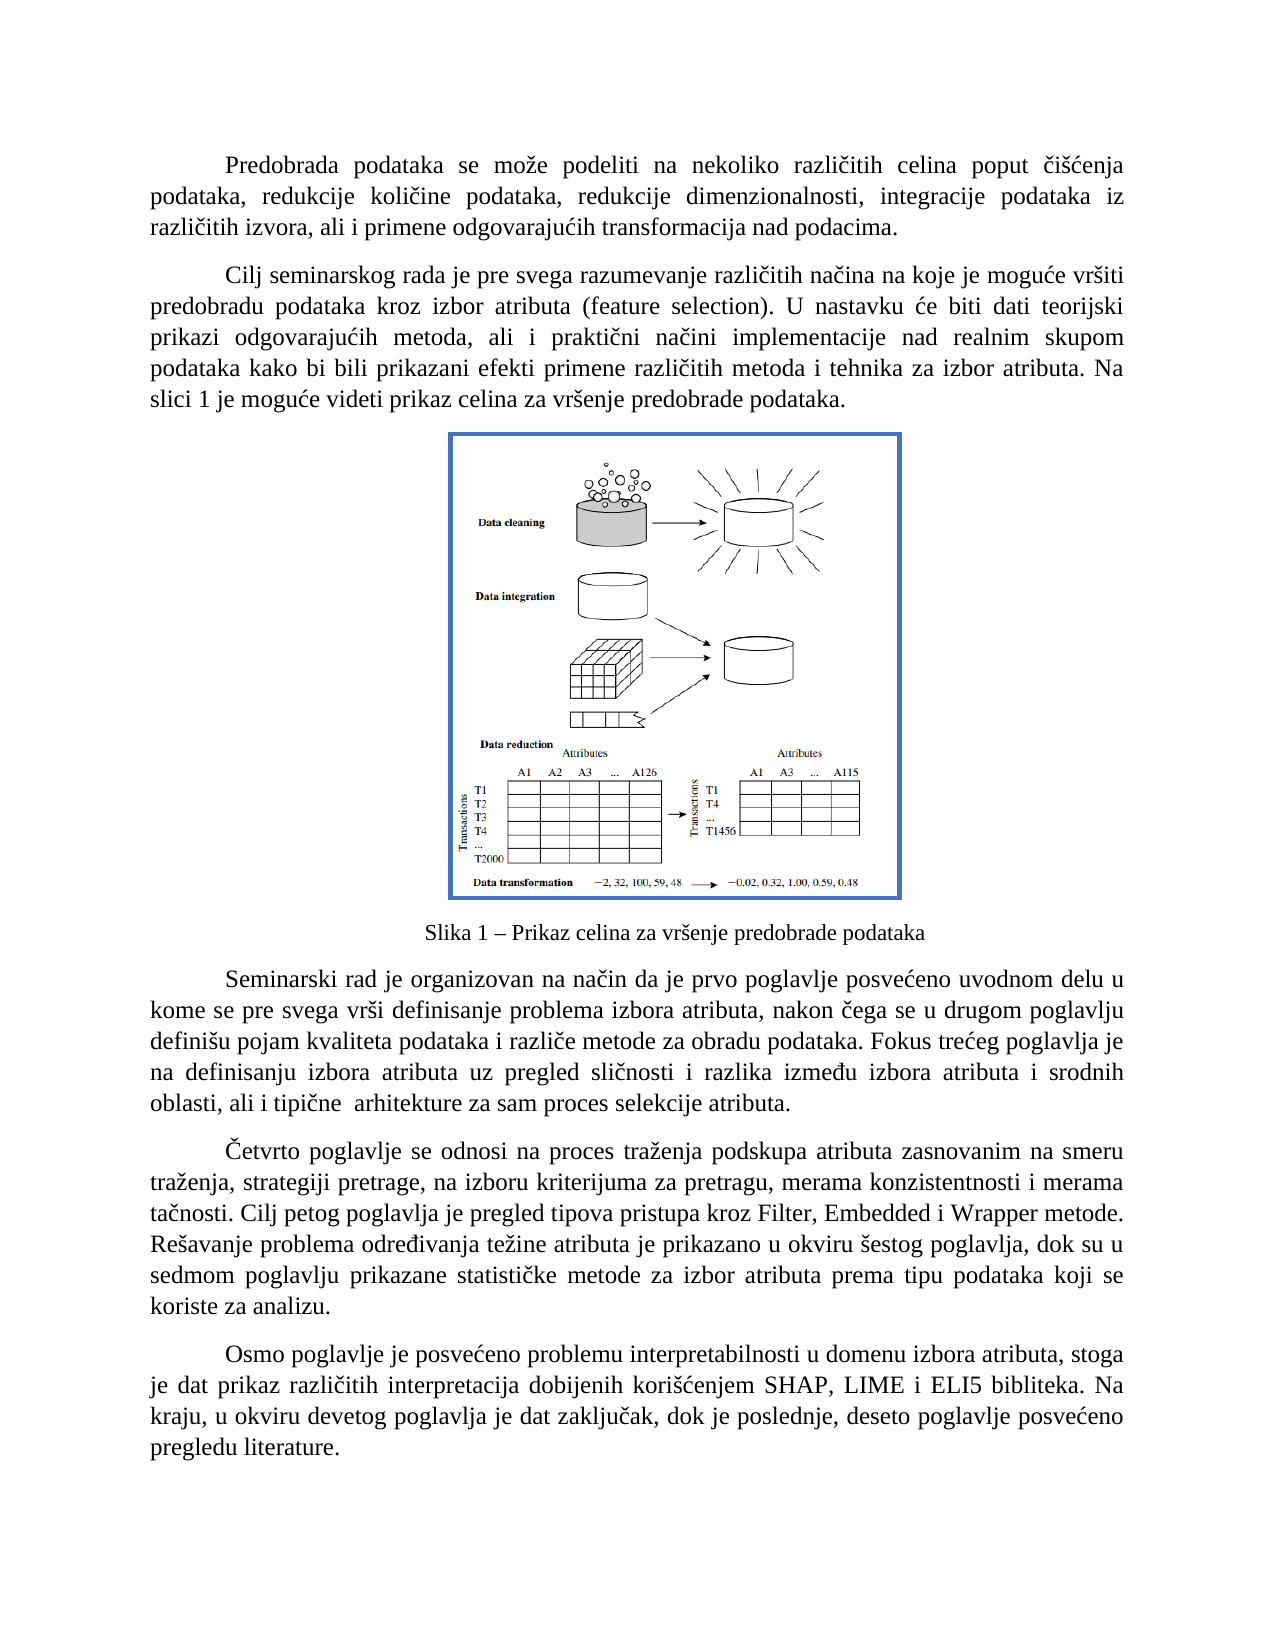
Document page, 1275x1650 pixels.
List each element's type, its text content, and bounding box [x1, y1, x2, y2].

text Osmo poglavlje je posvećeno problemu interpretabilnosti u domenu izbora atributa, stoga je dat prikaz različitih interpretacija dobijenih korišćenjem SHAP, LIME i ELI5 bibliteka. Na kraju, u okviru devetog poglavlja je dat zaključak, dok je poslednje, deseto poglavlje posvećeno pregledu literature. [150, 1339, 1125, 1461]
picture [453, 436, 897, 896]
text Slika 1 – Prikaz celina za vršenje predobrade podataka [150, 919, 1125, 946]
text Predobrada podataka se može podeliti na nekoliko različitih celina poput čišćenja podataka, redukcije količine podataka, redukcije dimenzionalnosti, integracije podataka iz različitih izvora, ali i primene odgovarajućih transformacija nad podacima. [150, 150, 1125, 241]
text Seminarski rad je organizovan na način da je prvo poglavlje posvećeno uvodnom delu u kome se pre svega vrši definisanje problema izbora atributa, nakon čega se u drugom poglavlju definišu pojam kvaliteta podataka i različe metode za obradu podataka. Fokus trećeg poglavlja je na definisanju izbora atributa uz pregled sličnosti i razlika između izbora atributa i srodnih oblasti, ali i tipične arhitekture za sam proces selekcije atributa. [150, 964, 1125, 1117]
text Cilj seminarskog rada je pre svega razumevanje različitih načina na koje je moguće vršiti predobradu podataka kroz izbor atributa (feature selection). U nastavku će biti dati teorijski prikazi odgovarajućih metoda, ali i praktični načini implementacije nad realnim skupom podataka kako bi bili prikazani efekti primene različitih metoda i tehnika za izbor atributa. Na slici 1 je moguće videti prikaz celina za vršenje predobrade podataka. [150, 260, 1125, 413]
text Četvrto poglavlje se odnosi na proces traženja podskupa atributa zasnovanim na smeru traženja, strategiji pretrage, na izboru kriterijuma za pretragu, merama konzistentnosti i merama tačnosti. Cilj petog poglavlja je pregled tipova pristupa kroz Filter, Embedded i Wrapper metode. Rešavanje problema određivanja težine atributa je prikazano u okviru šestog poglavlja, dok su u sedmom poglavlju prikazane statističke metode za izbor atributa prema tipu podataka koji se koriste za analizu. [150, 1136, 1125, 1320]
